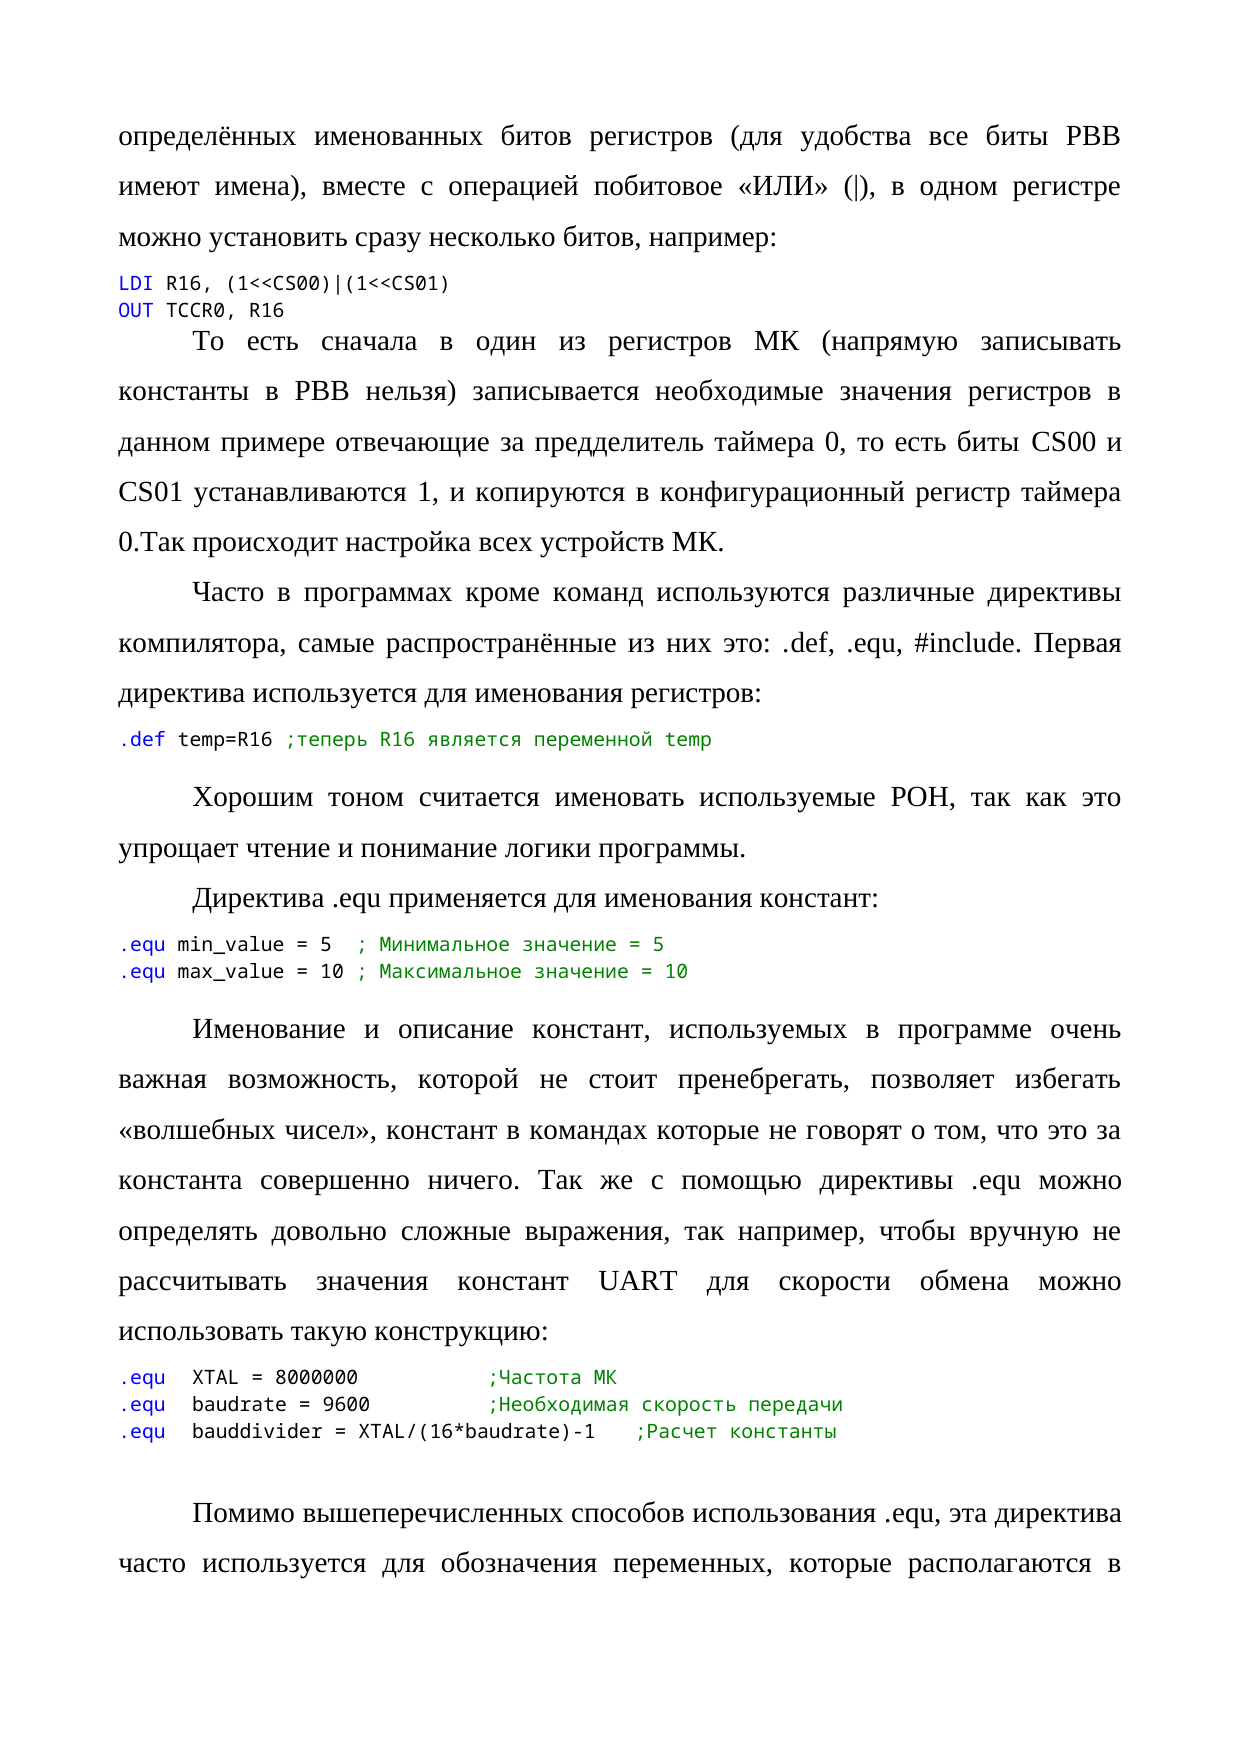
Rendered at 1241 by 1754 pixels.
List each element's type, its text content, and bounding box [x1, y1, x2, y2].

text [118, 1495, 1122, 1579]
text .equ bauddivider = XTAL/(16*baudrate)-1 ;Расчет константы [118, 1417, 1122, 1444]
text То есть сначала в один из регистров МК (напрямую записывать константы в РВВ нельзя) записывается необходимые значения регистров в данном примере отвечающие за предделитель таймера 0, то есть биты CS00 и CS01 устанавливаются 1, и копируются в конфигурационный регистр таймера 0.Так происходит настройка всех устройств МК. [118, 323, 1122, 558]
text .equ min_value = 5 ; Минимальное значение = 5 [118, 930, 1122, 957]
text Директива .equ применяется для именования констант: [118, 880, 1122, 914]
text .equ max_value = 10 ; Максимальное значение = 10 [118, 957, 1122, 984]
text .equ XTAL = 8000000 ;Частота МК [118, 1363, 1122, 1391]
text Хорошим тоном считается именовать используемые РОН, так как это упрощает чтение и понимание логики программы. [118, 779, 1122, 863]
text Часто в программах кроме команд используются различные директивы компилятора, самые распространённые из них это: .def, .equ, #include. Первая директива используется для именования регистров: [118, 574, 1122, 709]
text .equ baudrate = 9600 ;Необходимая скорость передачи [118, 1391, 1122, 1417]
text Именование и описание констант, используемых в программе очень важная возможность, которой не стоит пренебрегать, позволяет избегать «волшебных чисел», констант в командах которые не говорят о том, что это за константа совершенно ничего. Так же с помощью директивы .equ можно определять довольно сложные выражения, так например, чтобы вручную не рассчитывать значения констант UART для скорости обмена можно использовать такую конструкцию: [118, 1011, 1122, 1347]
text LDI R16, (1<<CS00)|(1<<CS01) [118, 269, 1122, 296]
text .def temp=R16 ;теперь R16 является переменной temp [118, 726, 1122, 752]
text OUT TCCR0, R16 [118, 296, 1122, 323]
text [118, 118, 1122, 252]
